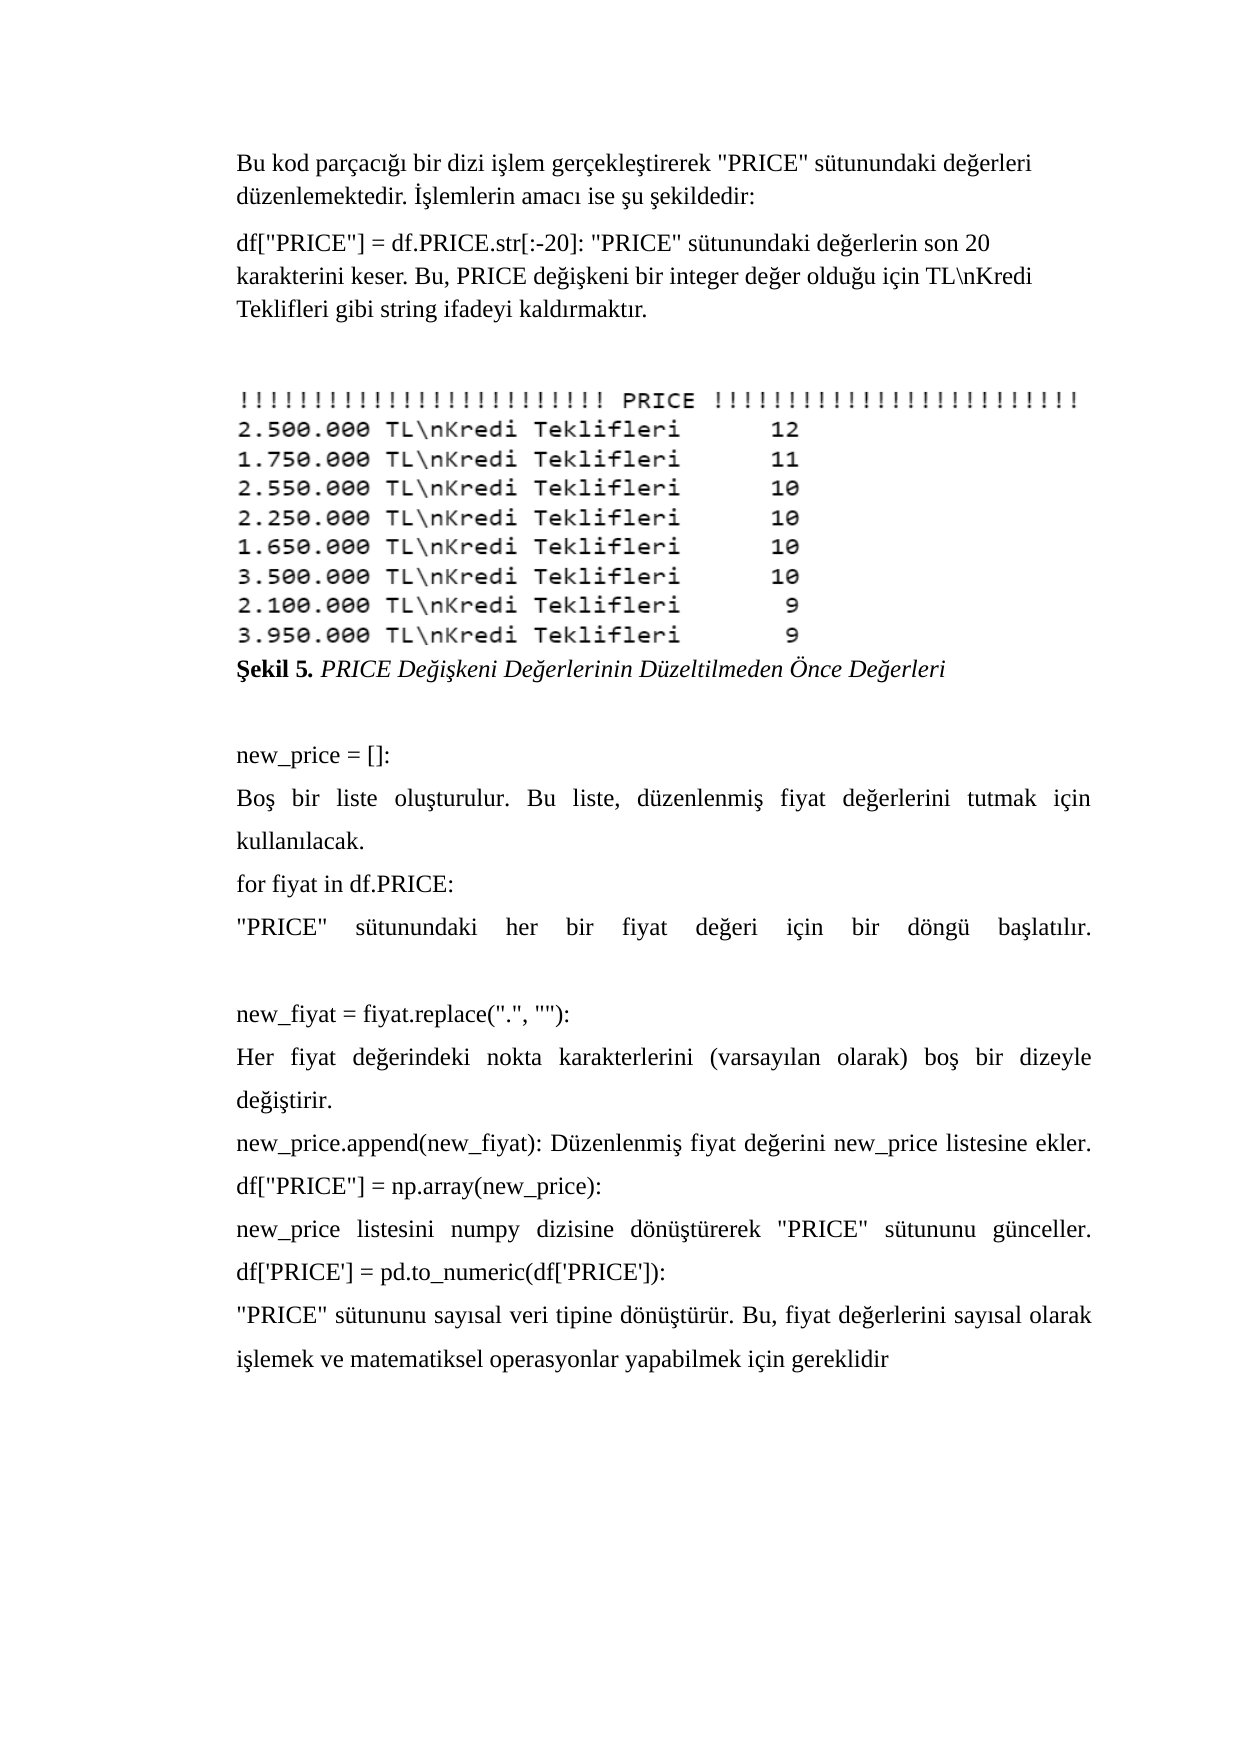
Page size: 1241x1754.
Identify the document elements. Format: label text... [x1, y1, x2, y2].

text "PRICE" sütunundaki her bir fiyat değeri için bir döngü başlatılır. [236, 912, 1092, 984]
text Boş bir liste oluşturulur. Bu liste, düzenlenmiş fiyat değerlerini tutmak için kullanılacak. for fiyat in df.PRICE: [236, 783, 1092, 898]
text new_price = []: [236, 740, 1092, 769]
text new_fiyat = fiyat.replace(".", ""): [236, 999, 1092, 1027]
text Bu kod parçacığı bir dizi işlem gerçekleştirerek "PRICE" sütunundaki değerleri düzenlemektedir. İşlemlerin amacı ise şu şekildedir: [236, 148, 1092, 209]
text "PRICE" sütununu sayısal veri tipine dönüştürür. Bu, fiyat değerlerini sayısal olarak işlemek ve matematiksel operasyonlar yapabilmek için gereklidir [236, 1301, 1092, 1372]
text new_price listesini numpy dizisine dönüştürerek "PRICE" sütununu günceller. df['PRICE'] = pd.to_numeric(df['PRICE']): [236, 1214, 1092, 1286]
text df["PRICE"] = df.PRICE.str[:-20]: "PRICE" sütunundaki değerlerin son 20 karakterini keser. Bu, PRICE değişkeni bir integer değer olduğu için TL\nKredi Teklifleri gibi string ifadeyi kaldırmaktır. [236, 228, 1092, 323]
picture [236, 385, 1093, 645]
text Her fiyat değerindeki nokta karakterlerini (varsayılan olarak) boş bir dizeyle değiştirir. new_price.append(new_fiyat): Düzenlenmiş fiyat değerini new_price listesine ekler. df["PRICE"] = np.array(new_price): [236, 1042, 1092, 1200]
